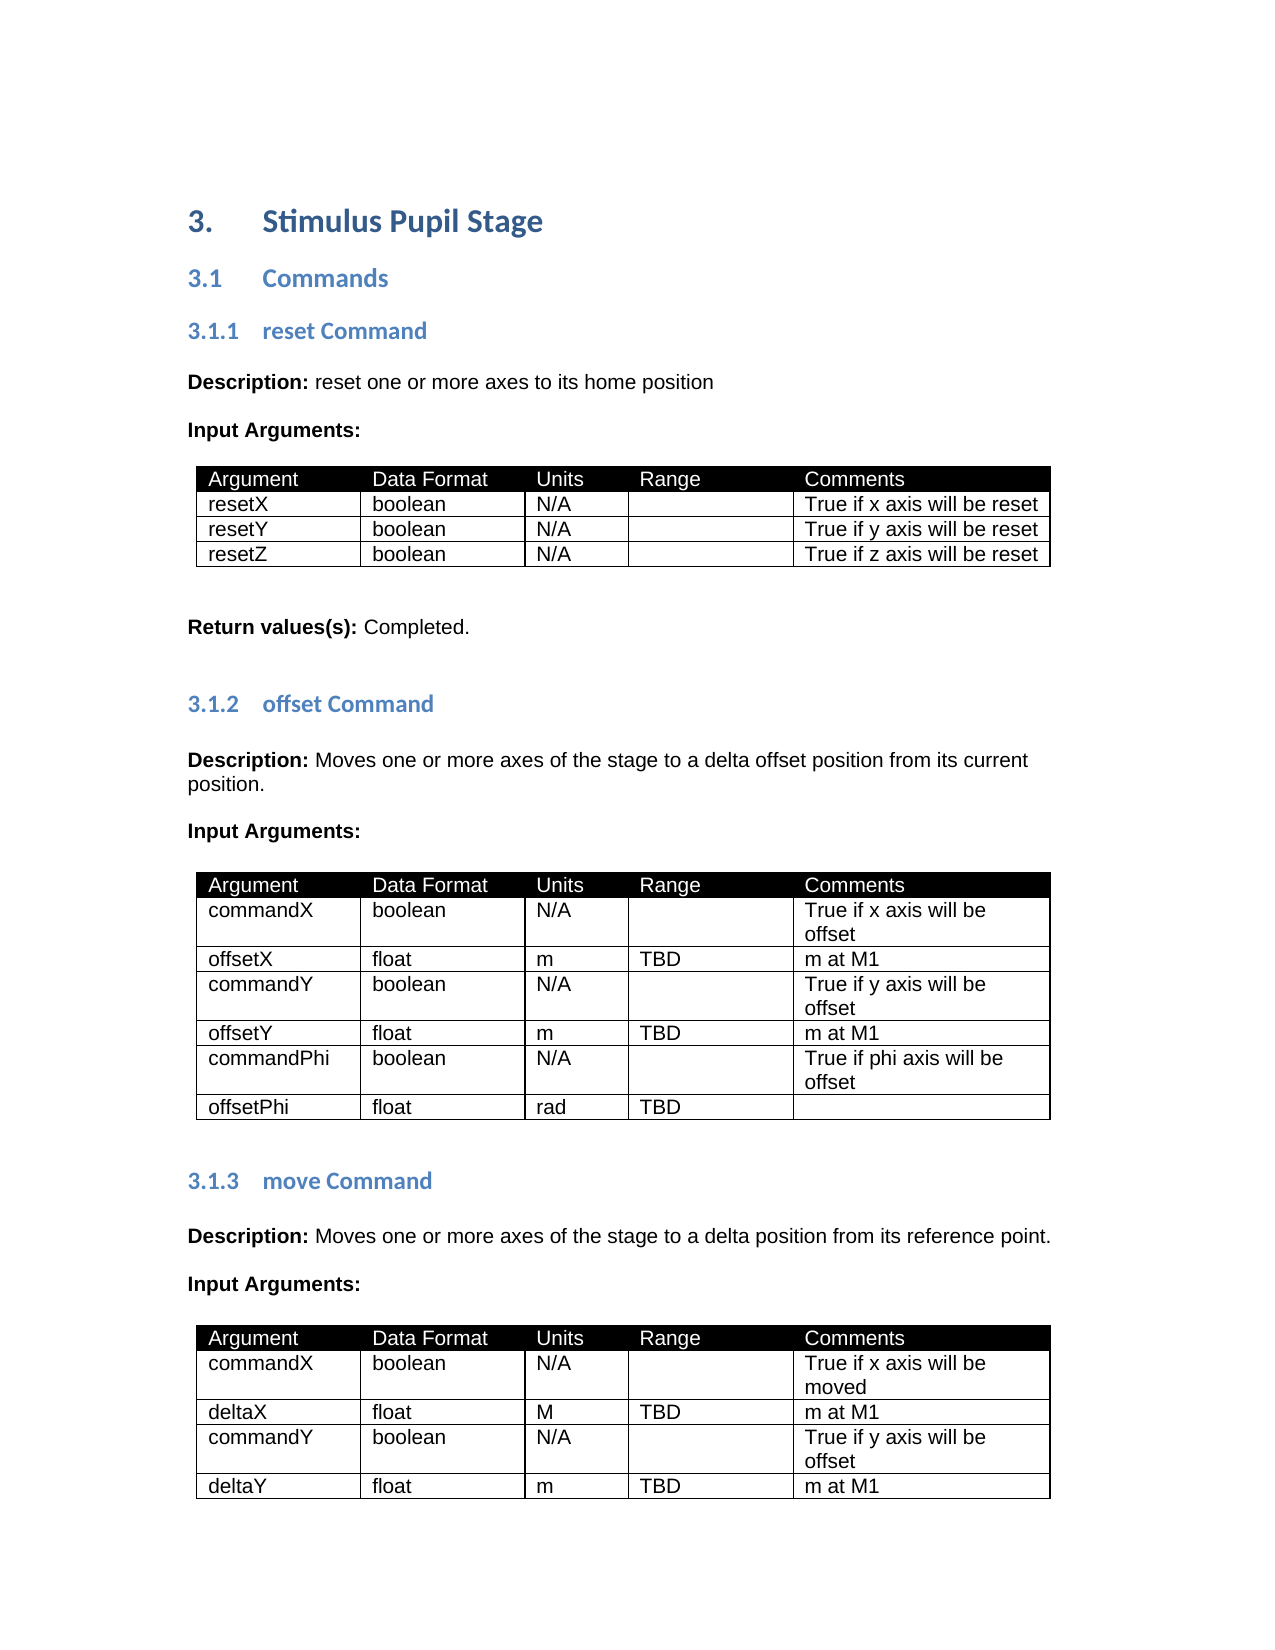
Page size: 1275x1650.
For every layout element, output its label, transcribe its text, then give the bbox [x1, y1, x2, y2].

text Input Arguments: [187, 819, 1087, 843]
subtitle reset Command [187, 315, 1087, 346]
table_header Argument [197, 873, 360, 897]
table_header Range [629, 873, 793, 897]
table_header Comments [794, 467, 1049, 491]
table_header Data Format [361, 1326, 524, 1350]
table_cell True if y axis will be offset [794, 972, 1049, 1020]
table_cell commandY [197, 1425, 360, 1473]
table_cell TBD [629, 1400, 793, 1424]
table_cell [629, 972, 793, 1020]
table_header Data Format [361, 873, 524, 897]
table_cell float [361, 1474, 524, 1498]
table_header Comments [794, 1326, 1049, 1350]
text Input Arguments: [187, 1272, 1087, 1296]
table_cell True if z axis will be reset [794, 542, 1049, 566]
table_cell [629, 1351, 793, 1399]
table_cell commandX [197, 898, 360, 946]
table_cell boolean [361, 972, 524, 1020]
table_cell True if y axis will be offset [794, 1425, 1049, 1473]
table_cell m [526, 1474, 628, 1498]
text Description: Moves one or more axes of the stage to a delta position from its reference point. [187, 1224, 1087, 1248]
table_cell N/A [526, 542, 628, 566]
table_cell N/A [526, 1046, 628, 1094]
table_cell True if x axis will be moved [794, 1351, 1049, 1399]
table_cell N/A [526, 972, 628, 1020]
table_cell float [361, 1400, 524, 1424]
table_cell boolean [361, 517, 524, 541]
table_cell boolean [361, 542, 524, 566]
table_cell float [361, 1021, 524, 1045]
table_cell N/A [526, 517, 628, 541]
table_header Units [526, 873, 628, 897]
table_header Units [526, 467, 628, 491]
table_cell [629, 1046, 793, 1094]
table_cell m [526, 947, 628, 971]
table_cell float [361, 1095, 524, 1119]
table_cell [629, 542, 793, 566]
table_cell [794, 1095, 1049, 1119]
table_header Comments [794, 873, 1049, 897]
table_cell m at M1 [794, 947, 1049, 971]
table_cell m at M1 [794, 1400, 1049, 1424]
table_header Range [629, 467, 793, 491]
table_cell resetY [197, 517, 360, 541]
table_cell resetX [197, 492, 360, 516]
table_cell commandX [197, 1351, 360, 1399]
table_header Argument [197, 1326, 360, 1350]
table_cell [629, 1425, 793, 1473]
table_cell N/A [526, 1351, 628, 1399]
table_cell rad [526, 1095, 628, 1119]
table_cell commandPhi [197, 1046, 360, 1094]
table_cell TBD [629, 1095, 793, 1119]
text Description: reset one or more axes to its home position [187, 370, 1087, 394]
table_cell m at M1 [794, 1474, 1049, 1498]
table_cell True if phi axis will be offset [794, 1046, 1049, 1094]
table_cell True if y axis will be reset [794, 517, 1049, 541]
table_cell commandY [197, 972, 360, 1020]
table_cell TBD [629, 1021, 793, 1045]
table_cell m [526, 1021, 628, 1045]
table_cell M [526, 1400, 628, 1424]
table_cell [629, 517, 793, 541]
table_cell float [361, 947, 524, 971]
table_cell m at M1 [794, 1021, 1049, 1045]
table_cell boolean [361, 898, 524, 946]
table_header Data Format [361, 467, 524, 491]
table_cell N/A [526, 492, 628, 516]
table_cell TBD [629, 1474, 793, 1498]
subtitle Commands [187, 262, 1087, 294]
text Input Arguments: [187, 418, 1087, 442]
table_cell True if x axis will be offset [794, 898, 1049, 946]
table_cell boolean [361, 1351, 524, 1399]
table_cell N/A [526, 1425, 628, 1473]
table_cell offsetX [197, 947, 360, 971]
table_cell offsetPhi [197, 1095, 360, 1119]
table_header Range [629, 1326, 793, 1350]
table_cell N/A [526, 898, 628, 946]
table_header Units [526, 1326, 628, 1350]
text Description: Moves one or more axes of the stage to a delta offset position from its current position. [187, 747, 1087, 795]
subtitle Stimulus Pupil Stage [187, 200, 1087, 241]
table_cell boolean [361, 1425, 524, 1473]
table_cell True if x axis will be reset [794, 492, 1049, 516]
table_cell boolean [361, 1046, 524, 1094]
table_cell resetZ [197, 542, 360, 566]
table_header Argument [197, 467, 360, 491]
table_cell deltaY [197, 1474, 360, 1498]
table_cell TBD [629, 947, 793, 971]
table_cell boolean [361, 492, 524, 516]
subtitle move Command [187, 1165, 1087, 1195]
table_cell offsetY [197, 1021, 360, 1045]
table_cell [629, 492, 793, 516]
text Return values(s): Completed. [187, 615, 1087, 639]
subtitle offset Command [187, 688, 1087, 719]
table_cell [629, 898, 793, 946]
table_cell deltaX [197, 1400, 360, 1424]
